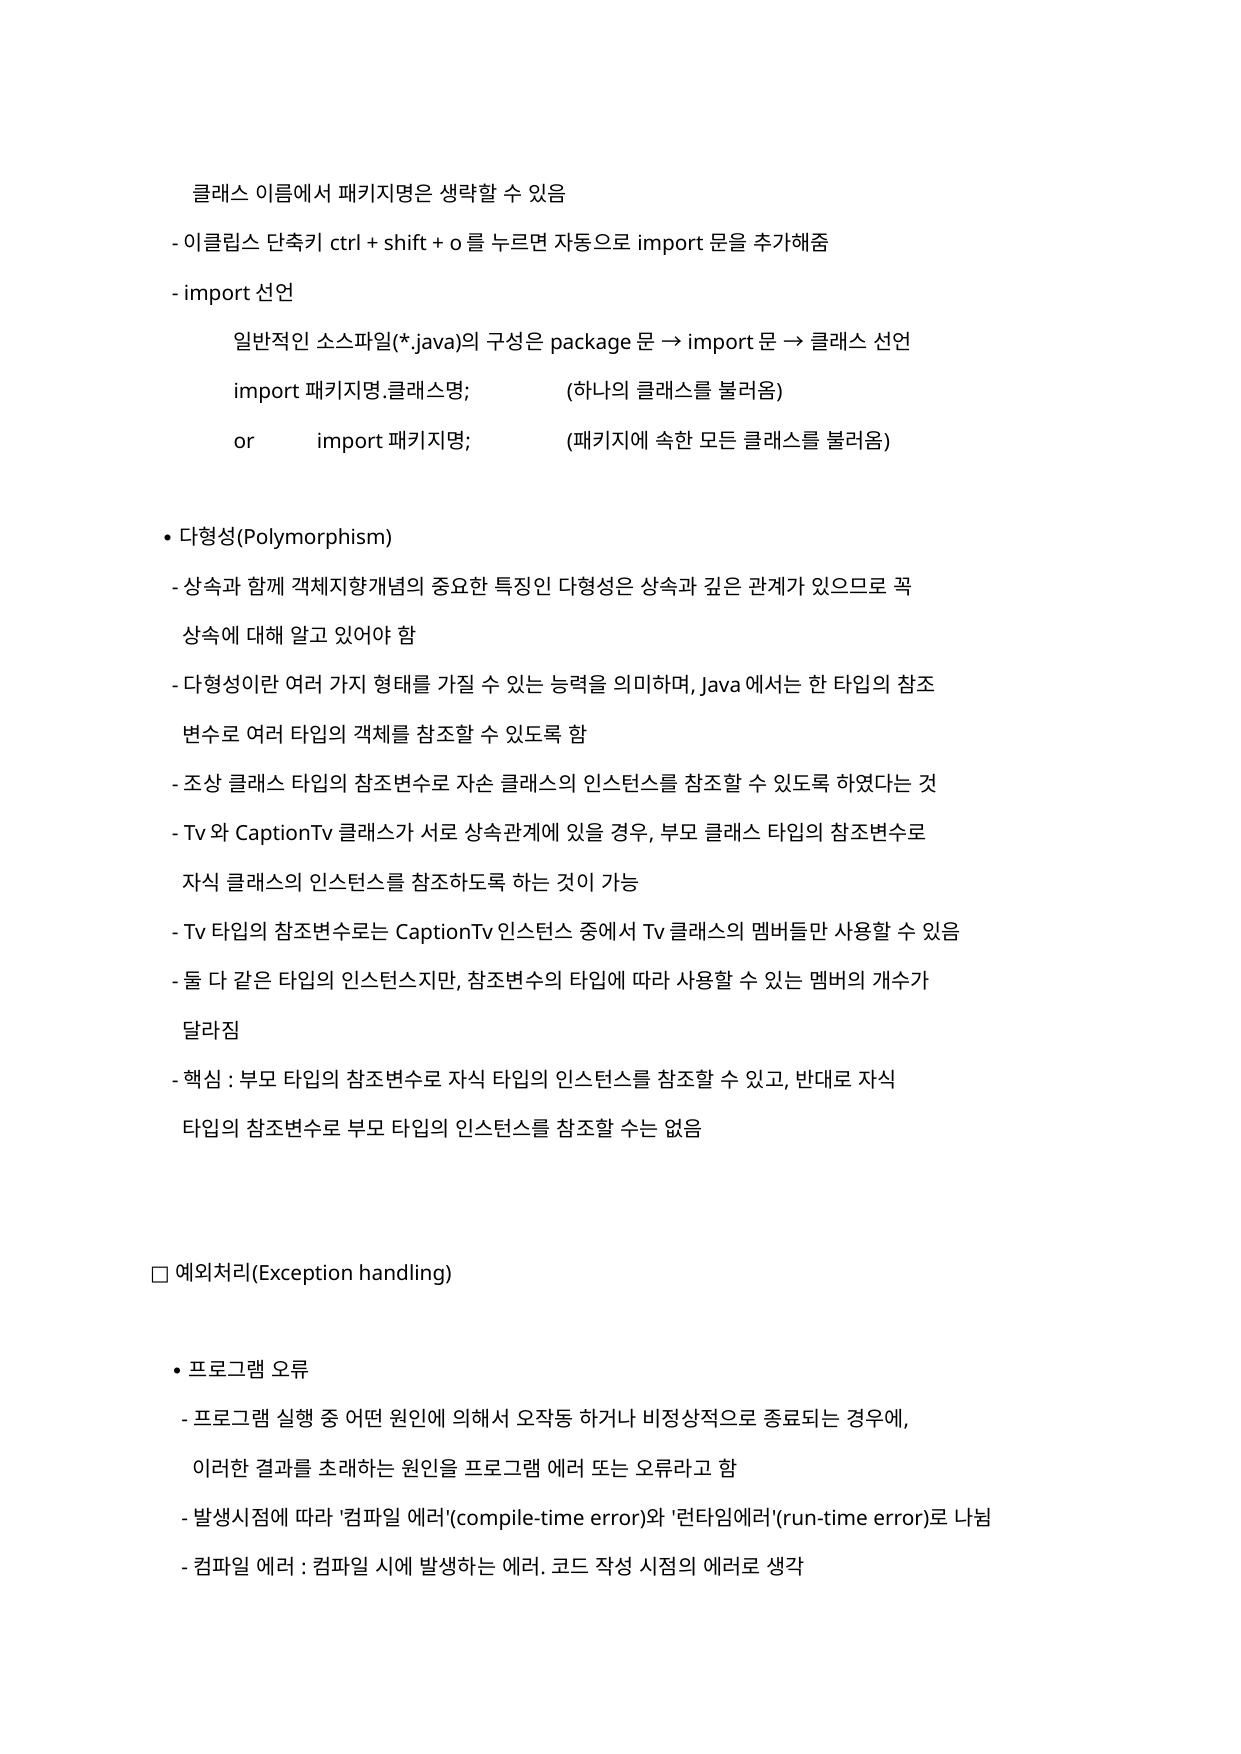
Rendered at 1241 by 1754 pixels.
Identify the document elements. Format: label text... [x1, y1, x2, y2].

text 달라짐 [150, 1014, 1090, 1044]
text 자식 클래스의 인스턴스를 참조하도록 하는 것이 가능 [150, 866, 1090, 896]
text - 조상 클래스 타입의 참조변수로 자손 클래스의 인스턴스를 참조할 수 있도록 하였다는 것 [150, 767, 1090, 798]
text - 이클립스 단축키 ctrl + shift + o를 누르면 자동으로 import 문을 추가해줌 [150, 226, 1090, 257]
text - 다형성이란 여러 가지 형태를 가질 수 있는 능력을 의미하며, Java에서는 한 타입의 참조 [150, 669, 1090, 699]
text - 상속과 함께 객체지향개념의 중요한 특징인 다형성은 상속과 깊은 관계가 있으므로 꼭 [150, 570, 1090, 600]
text - 프로그램 실행 중 어떤 원인에 의해서 오작동 하거나 비정상적으로 종료되는 경우에, [150, 1403, 1090, 1433]
text or import 패키지명; (패키지에 속한 모든 클래스를 불러옴) [150, 424, 1090, 454]
text - import 선언 [150, 276, 1090, 306]
text 클래스 이름에서 패키지명은 생략할 수 있음 [150, 177, 1090, 207]
text - 둘 다 같은 타입의 인스턴스지만, 참조변수의 타입에 따라 사용할 수 있는 멤버의 개수가 [150, 965, 1090, 995]
text ∙ 프로그램 오류 [150, 1353, 1090, 1383]
text 일반적인 소스파일(*.java)의 구성은 package문 → import문 → 클래스 선언 [150, 325, 1090, 356]
text 변수로 여러 타입의 객체를 참조할 수 있도록 함 [150, 718, 1090, 748]
text 상속에 대해 알고 있어야 함 [150, 619, 1090, 649]
text import 패키지명.클래스명; (하나의 클래스를 불러옴) [150, 374, 1090, 405]
text - Tv 타입의 참조변수로는 CaptionTv인스턴스 중에서 Tv클래스의 멤버들만 사용할 수 있음 [150, 915, 1090, 946]
text □ 예외처리(Exception handling) [150, 1257, 1090, 1287]
text 타입의 참조변수로 부모 타입의 인스턴스를 참조할 수는 없음 [150, 1113, 1090, 1143]
text - 핵심 : 부모 타입의 참조변수로 자식 타입의 인스턴스를 참조할 수 있고, 반대로 자식 [150, 1063, 1090, 1094]
text - 컴파일 에러 : 컴파일 시에 발생하는 에러. 코드 작성 시점의 에러로 생각 [150, 1551, 1090, 1581]
text - 발생시점에 따라 '컴파일 에러'(compile-time error)와 '런타임에러'(run-time error)로 나뉨 [150, 1501, 1090, 1532]
text - Tv와 CaptionTv 클래스가 서로 상속관계에 있을 경우, 부모 클래스 타입의 참조변수로 [150, 817, 1090, 847]
text 이러한 결과를 초래하는 원인을 프로그램 에러 또는 오류라고 함 [150, 1452, 1090, 1482]
text ∙ 다형성(Polymorphism) [150, 521, 1090, 551]
